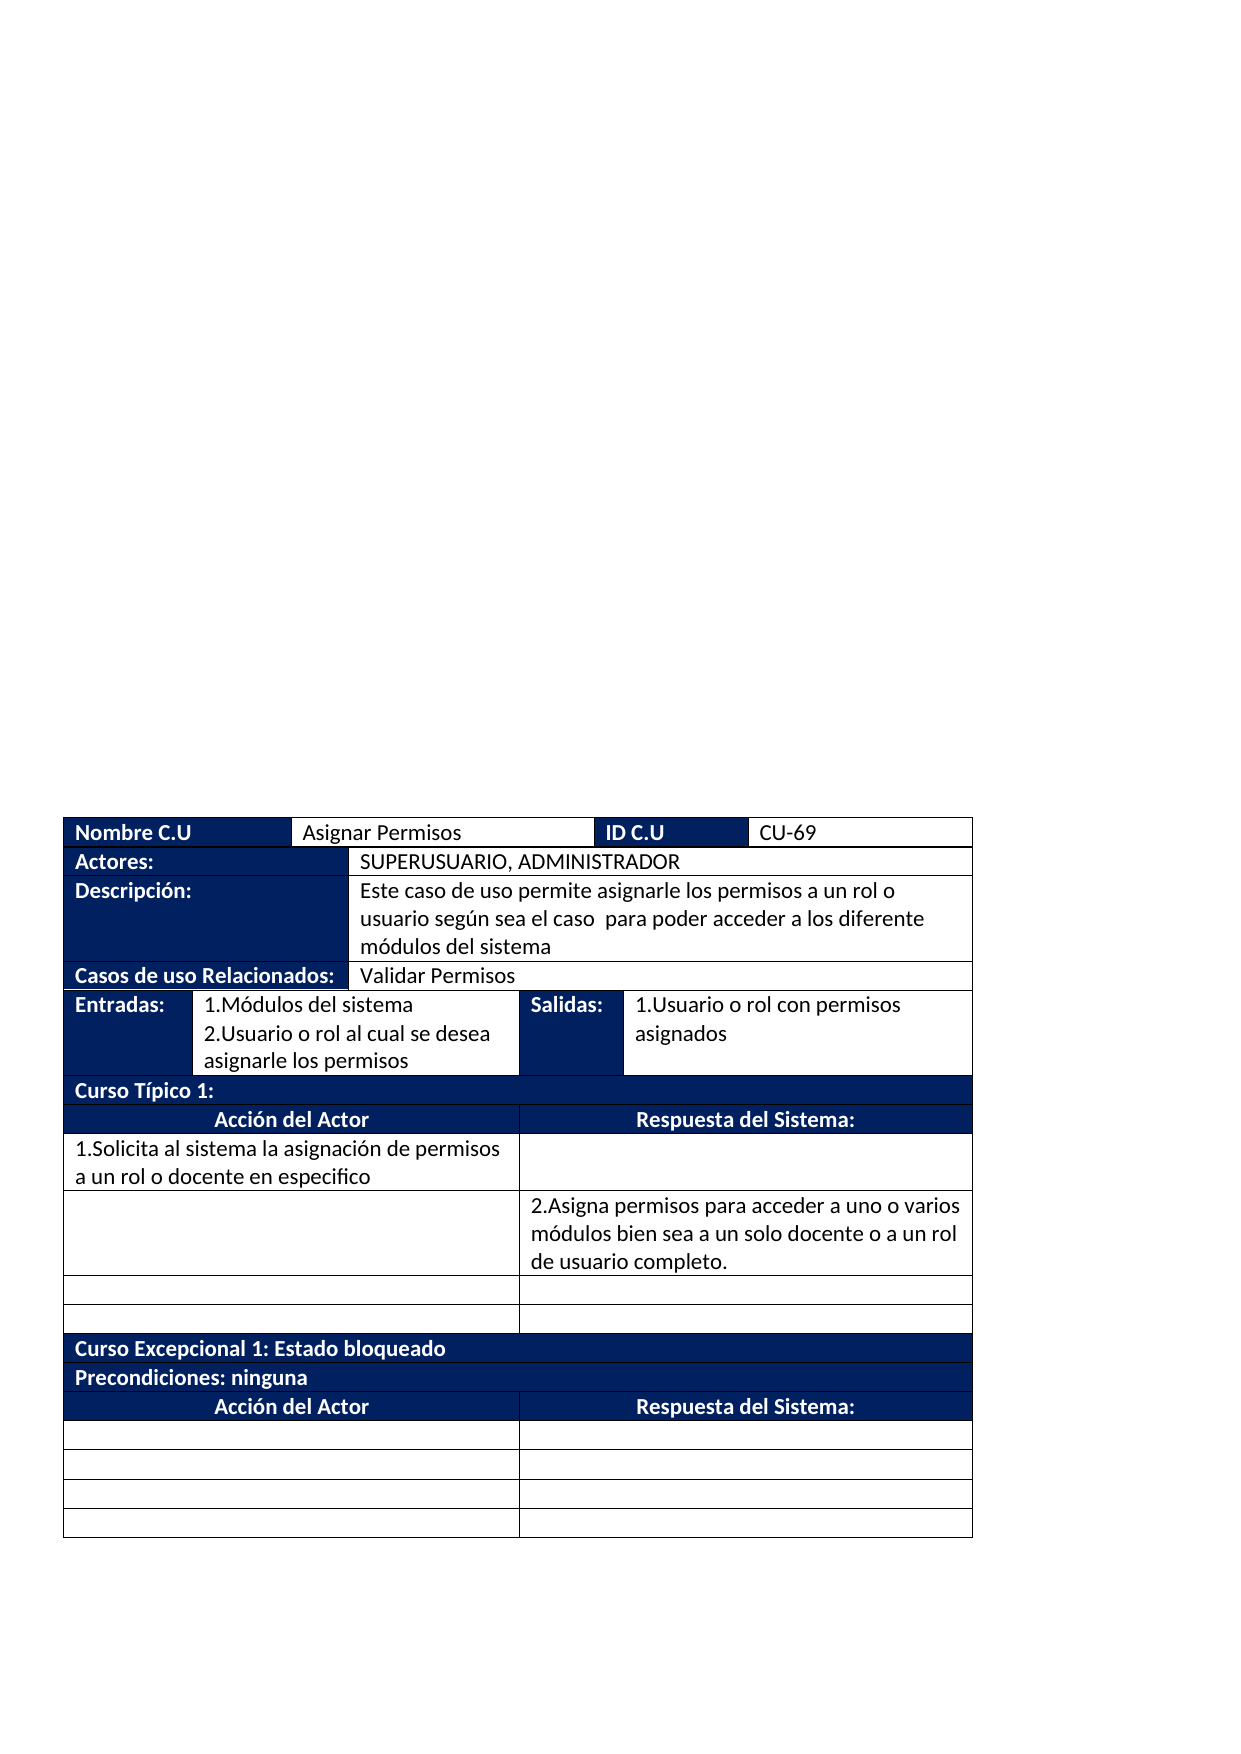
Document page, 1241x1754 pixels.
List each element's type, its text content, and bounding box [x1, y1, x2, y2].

table_cell Descripción: [64, 876, 348, 961]
table_cell [64, 1421, 519, 1449]
table_cell Actores: [64, 848, 348, 875]
table_cell Curso Excepcional 1: Estado bloqueado [64, 1334, 972, 1362]
table_cell [520, 1509, 972, 1537]
table_cell [520, 1134, 972, 1190]
table_cell [520, 1276, 972, 1304]
table_header CU-69 [749, 818, 972, 846]
table_cell [64, 1305, 519, 1333]
table_cell Respuesta del Sistema: [520, 1392, 972, 1420]
table_cell Entradas: [64, 991, 192, 1075]
table_cell [520, 1450, 972, 1478]
table_cell Curso Típico 1: [64, 1076, 972, 1104]
table_cell 1.Solicita al sistema la asignación de permisos a un rol o docente en especifico [64, 1134, 519, 1190]
table_cell SUPERUSUARIO, ADMINISTRADOR [349, 848, 972, 875]
table_cell [64, 1450, 519, 1478]
table_cell Casos de uso Relacionados: [64, 962, 348, 989]
table_cell 2.Asigna permisos para acceder a uno o varios módulos bien sea a un solo docente o a un rol de usuario completo. [520, 1191, 972, 1275]
table_header Asignar Permisos [292, 818, 594, 846]
table_cell Este caso de uso permite asignarle los permisos a un rol o usuario según sea el caso para poder acceder a los diferente módulos del sistema [349, 876, 972, 961]
table_header Nombre C.U [64, 818, 291, 846]
table_cell 1.Módulos del sistema 2.Usuario o rol al cual se desea asignarle los permisos [193, 991, 519, 1075]
table_cell 1.Usuario o rol con permisos asignados [624, 991, 972, 1075]
table_cell [520, 1305, 972, 1333]
table_cell Validar Permisos [349, 962, 972, 989]
table_cell Precondiciones: ninguna [64, 1363, 972, 1391]
table_cell [520, 1421, 972, 1449]
table_cell [64, 1509, 519, 1537]
table_cell [520, 1480, 972, 1507]
table_cell [64, 1480, 519, 1507]
table_cell Acción del Actor [64, 1105, 519, 1133]
table_cell Acción del Actor [64, 1392, 519, 1420]
table_cell Salidas: [520, 991, 623, 1075]
table_cell [64, 1191, 519, 1275]
table_header ID C.U [595, 818, 748, 846]
table_cell [64, 1276, 519, 1304]
table_cell Respuesta del Sistema: [520, 1105, 972, 1133]
